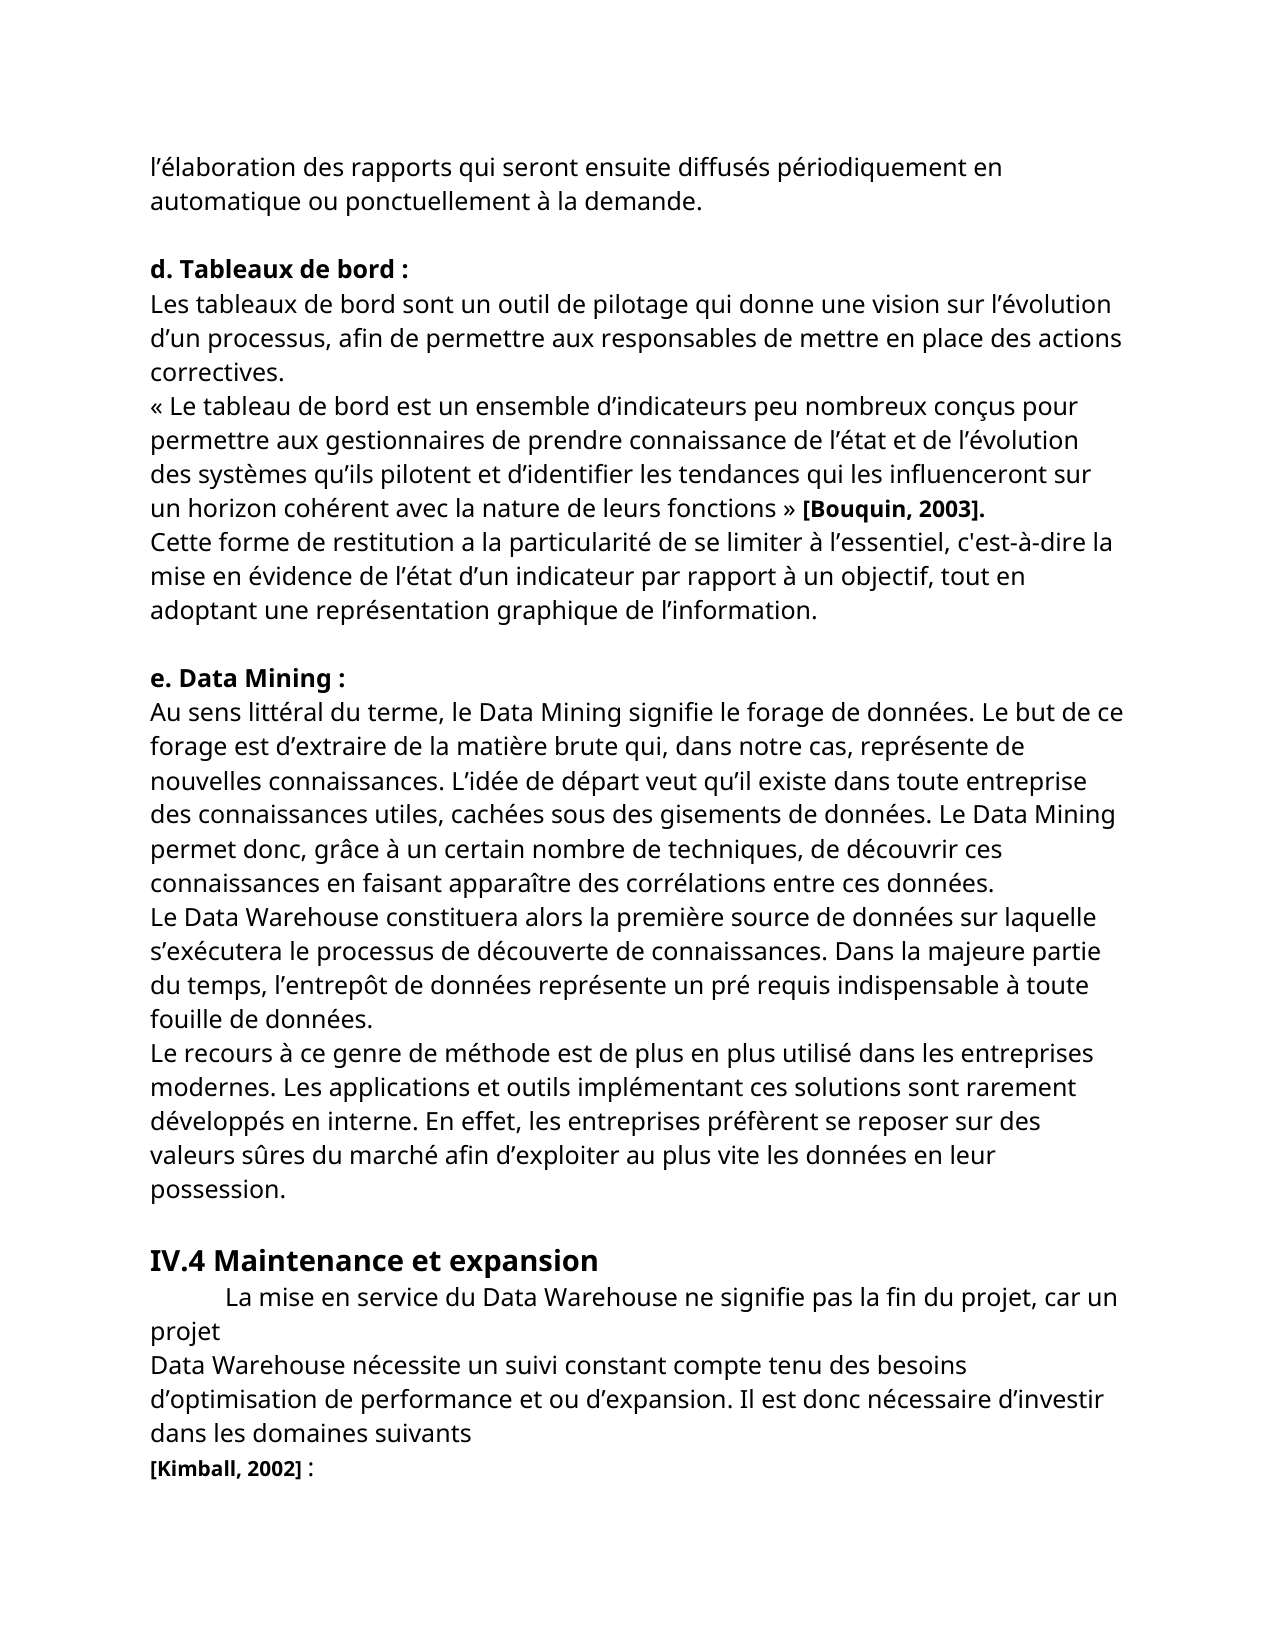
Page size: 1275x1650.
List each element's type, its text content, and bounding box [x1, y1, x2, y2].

text Data Warehouse nécessite un suivi constant compte tenu des besoins d’optimisation de performance et ou d’expansion. Il est donc nécessaire d’investir dans les domaines suivants [150, 1348, 1125, 1450]
text [Kimball, 2002] : [150, 1450, 1125, 1484]
text Le recours à ce genre de méthode est de plus en plus utilisé dans les entreprises modernes. Les applications et outils implémentant ces solutions sont rarement développés en interne. En effet, les entreprises préfèrent se reposer sur des valeurs sûres du marché afin d’exploiter au plus vite les données en leur possession. [150, 1036, 1125, 1206]
text IV.4 Maintenance et expansion [150, 1240, 1125, 1280]
text « Le tableau de bord est un ensemble d’indicateurs peu nombreux conçus pour permettre aux gestionnaires de prendre connaissance de l’état et de l’évolution des systèmes qu’ils pilotent et d’identifier les tendances qui les influenceront sur un horizon cohérent avec la nature de leurs fonctions » [Bouquin, 2003]. [150, 388, 1125, 525]
text Le Data Warehouse constituera alors la première source de données sur laquelle s’exécutera le processus de découverte de connaissances. Dans la majeure partie du temps, l’entrepôt de données représente un pré requis indispensable à toute fouille de données. [150, 899, 1125, 1036]
text e. Data Mining : [150, 661, 1125, 695]
text La mise en service du Data Warehouse ne signifie pas la fin du projet, car un projet [150, 1280, 1125, 1348]
text Cette forme de restitution a la particularité de se limiter à l’essentiel, c'est-à-dire la mise en évidence de l’état d’un indicateur par rapport à un objectif, tout en adoptant une représentation graphique de l’information. [150, 525, 1125, 627]
text Les tableaux de bord sont un outil de pilotage qui donne une vision sur l’évolution d’un processus, afin de permettre aux responsables de mettre en place des actions correctives. [150, 286, 1125, 388]
text d. Tableaux de bord : [150, 252, 1125, 286]
text Au sens littéral du terme, le Data Mining signifie le forage de données. Le but de ce forage est d’extraire de la matière brute qui, dans notre cas, représente de nouvelles connaissances. L’idée de départ veut qu’il existe dans toute entreprise des connaissances utiles, cachées sous des gisements de données. Le Data Mining permet donc, grâce à un certain nombre de techniques, de découvrir ces connaissances en faisant apparaître des corrélations entre ces données. [150, 695, 1125, 899]
